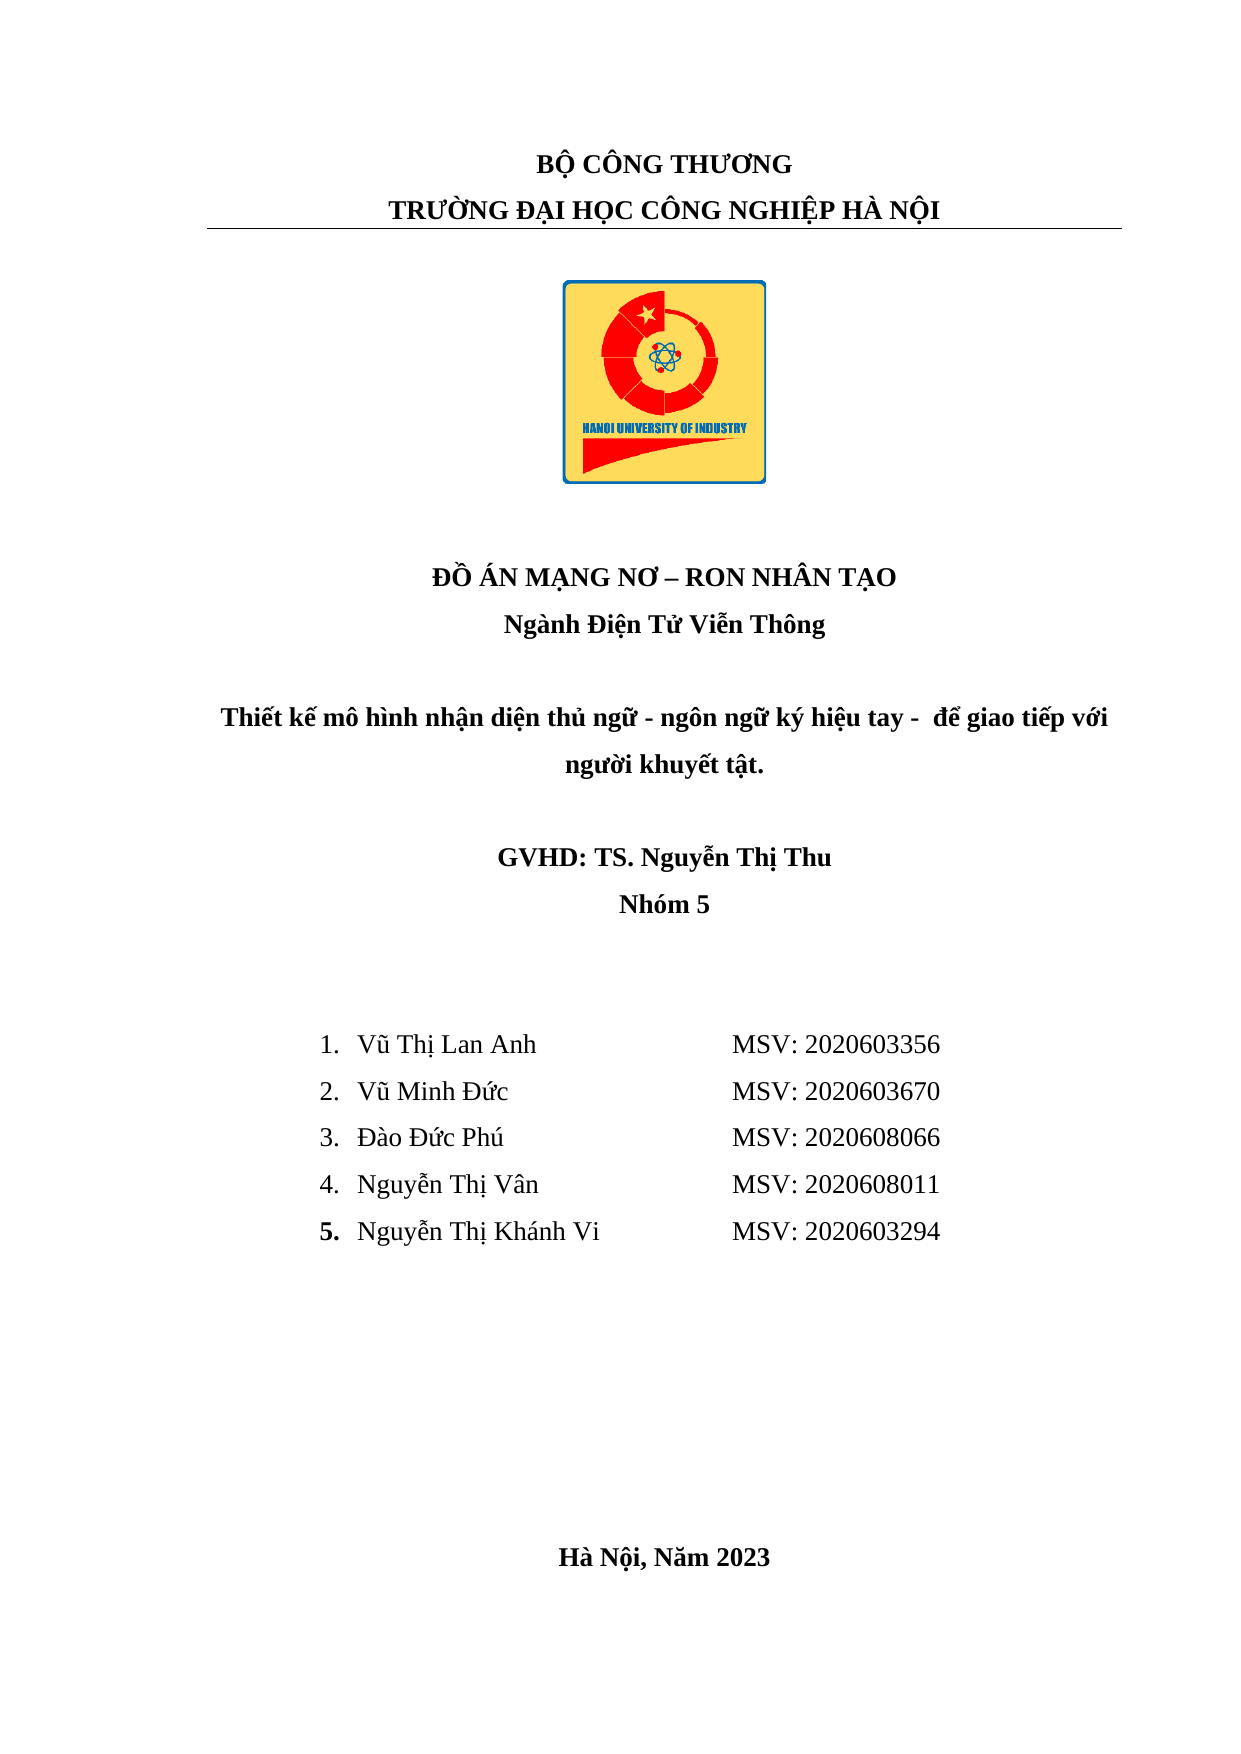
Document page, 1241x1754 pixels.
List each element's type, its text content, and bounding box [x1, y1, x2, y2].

text Hà Nội, Năm 2023 [207, 1542, 1122, 1573]
text TRƯỜNG ĐẠI HỌC CÔNG NGHIỆP HÀ NỘI [207, 194, 1122, 228]
list Vũ Minh Đức MSV: 2020603670 [319, 1075, 1122, 1106]
text Thiết kế mô hình nhận diện thủ ngữ - ngôn ngữ ký hiệu tay - để giao tiếp với người khuyết tật. [207, 702, 1122, 779]
text BỘ CÔNG THƯƠNG [207, 148, 1122, 179]
text GVHD: TS. Nguyễn Thị Thu [207, 842, 1122, 873]
list Đào Đức Phú MSV: 2020608066 [319, 1122, 1122, 1153]
list Vũ Thị Lan Anh MSV: 2020603356 [319, 1028, 1122, 1059]
text Ngành Điện Tử Viễn Thông [207, 608, 1122, 639]
text Nhóm 5 [207, 888, 1122, 919]
text ĐỒ ÁN MẠNG NƠ – RON NHÂN TẠO [207, 562, 1122, 593]
picture [562, 280, 767, 484]
list Nguyễn Thị Khánh Vi MSV: 2020603294 [319, 1215, 1122, 1246]
list Nguyễn Thị Vân MSV: 2020608011 [319, 1168, 1122, 1199]
